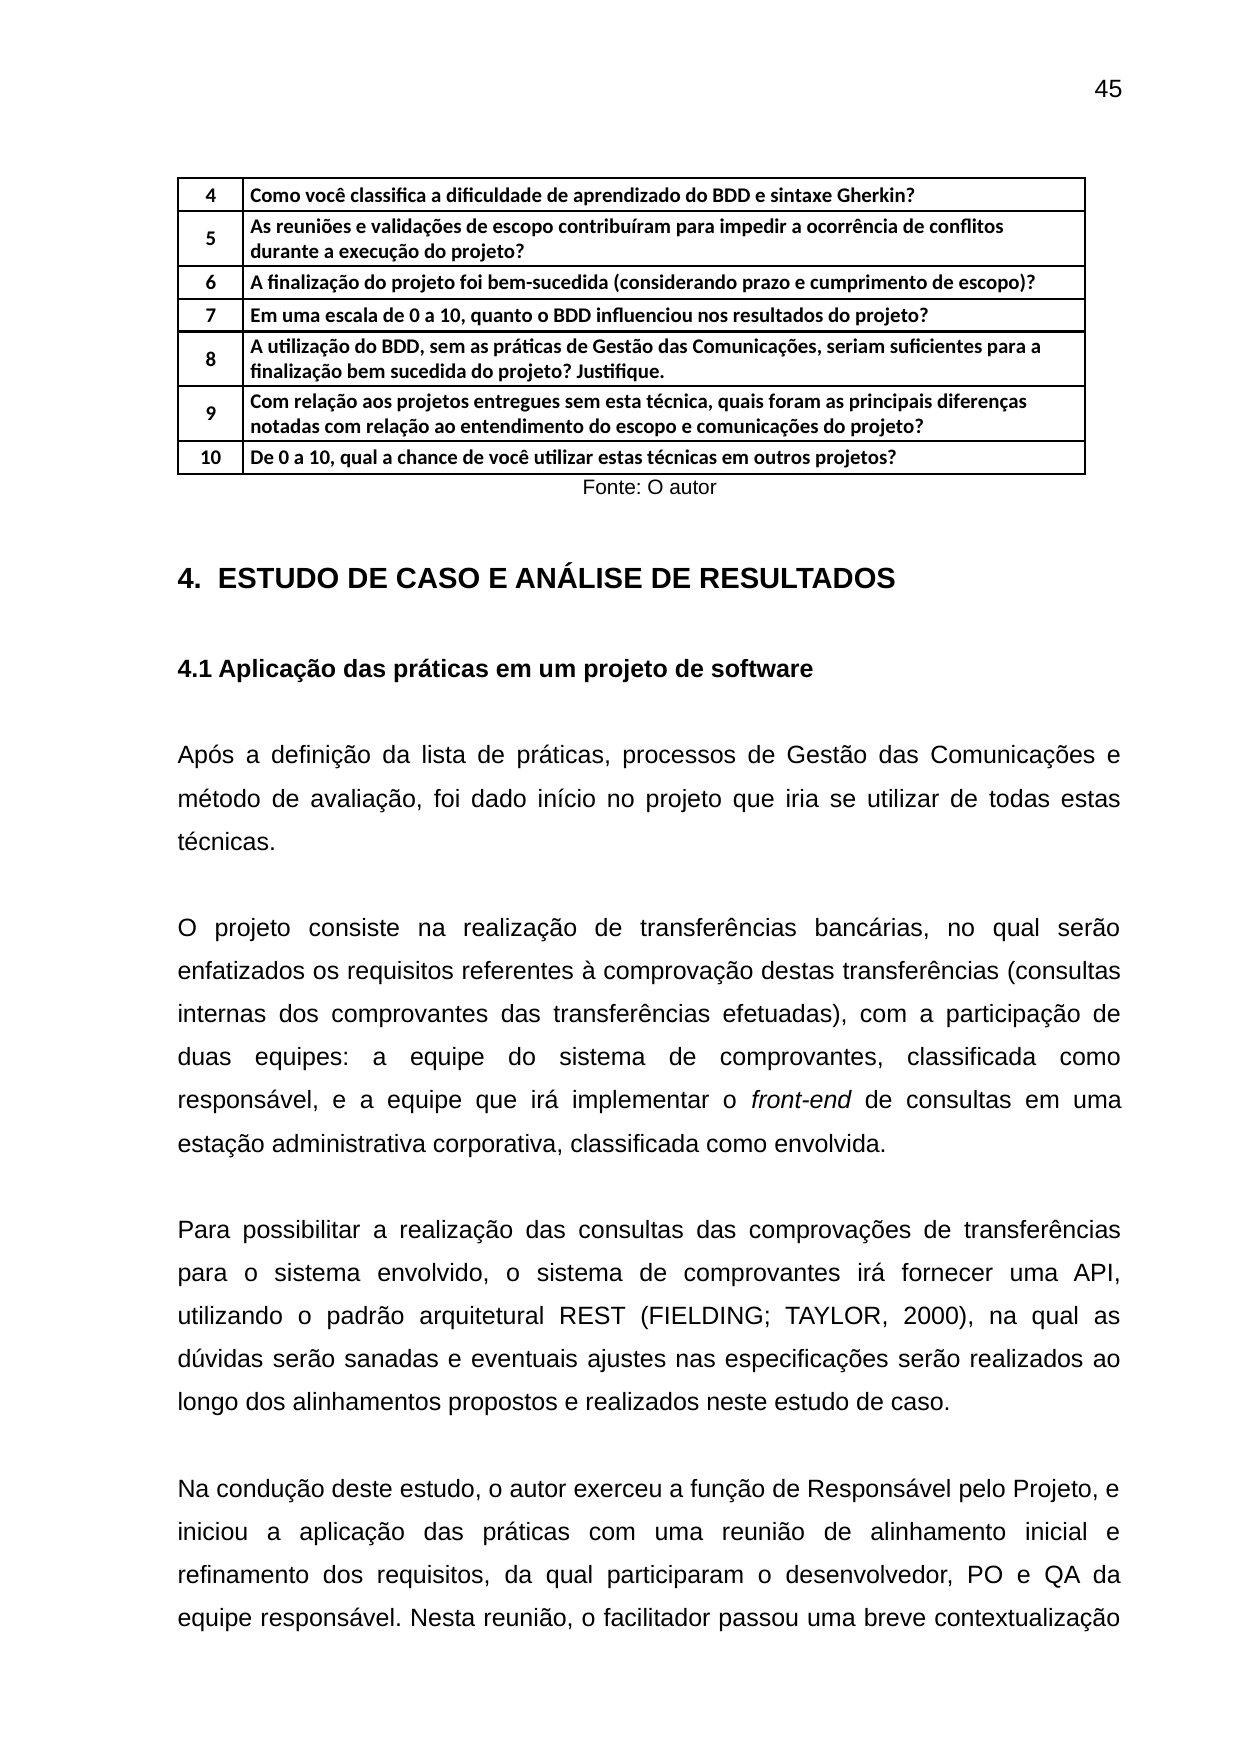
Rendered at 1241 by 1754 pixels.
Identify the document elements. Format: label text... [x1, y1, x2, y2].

table_cell 7 [179, 300, 242, 330]
table_cell As reuniões e validações de escopo contribuíram para impedir a ocorrência de conflitos durante a execução do projeto? [244, 212, 1084, 265]
table_cell 9 [179, 387, 242, 440]
text O projeto consiste na realização de transferências bancárias, no qual serão enfatizados os requisitos referentes à comprovação destas transferências (consultas internas dos comprovantes das transferências efetuadas), com a participação de duas equipes: a equipe do sistema de comprovantes, classificada como responsável, e a equipe que irá implementar o front-end de consultas em uma estação administrativa corporativa, classificada como envolvida. [177, 913, 1122, 1157]
table_cell 5 [179, 212, 242, 265]
table_cell De 0 a 10, qual a chance de você utilizar estas técnicas em outros projetos? [244, 442, 1084, 472]
text Após a definição da lista de práticas, processos de Gestão das Comunicações e método de avaliação, foi dado início no projeto que iria se utilizar de todas estas técnicas. [177, 741, 1122, 856]
table_cell 4 [179, 179, 242, 210]
table_cell 10 [179, 442, 242, 472]
text 4.1 Aplicação das práticas em um projeto de software [177, 654, 1122, 683]
text Fonte: O autor [177, 474, 1122, 498]
table_cell A finalização do projeto foi bem-sucedida (considerando prazo e cumprimento de escopo)? [244, 267, 1084, 297]
table_cell Em uma escala de 0 a 10, quanto o BDD influenciou nos resultados do projeto? [244, 300, 1084, 330]
table_cell A utilização do BDD, sem as práticas de Gestão das Comunicações, seriam suficientes para a finalização bem sucedida do projeto? Justifique. [244, 333, 1084, 385]
text Para possibilitar a realização das consultas das comprovações de transferências para o sistema envolvido, o sistema de comprovantes irá fornecer uma API, utilizando o padrão arquitetural REST (FIELDING; TAYLOR, 2000), na qual as dúvidas serão sanadas e eventuais ajustes nas especificações serão realizados ao longo dos alinhamentos propostos e realizados neste estudo de caso. [177, 1215, 1122, 1416]
table_cell 6 [179, 267, 242, 297]
table_cell Como você classifica a dificuldade de aprendizado do BDD e sintaxe Gherkin? [244, 179, 1084, 210]
text 4. ESTUDO DE CASO E ANÁLISE DE RESULTADOS [177, 561, 1122, 594]
table_cell Com relação aos projetos entregues sem esta técnica, quais foram as principais diferenças notadas com relação ao entendimento do escopo e comunicações do projeto? [244, 387, 1084, 440]
table_cell 8 [179, 333, 242, 385]
